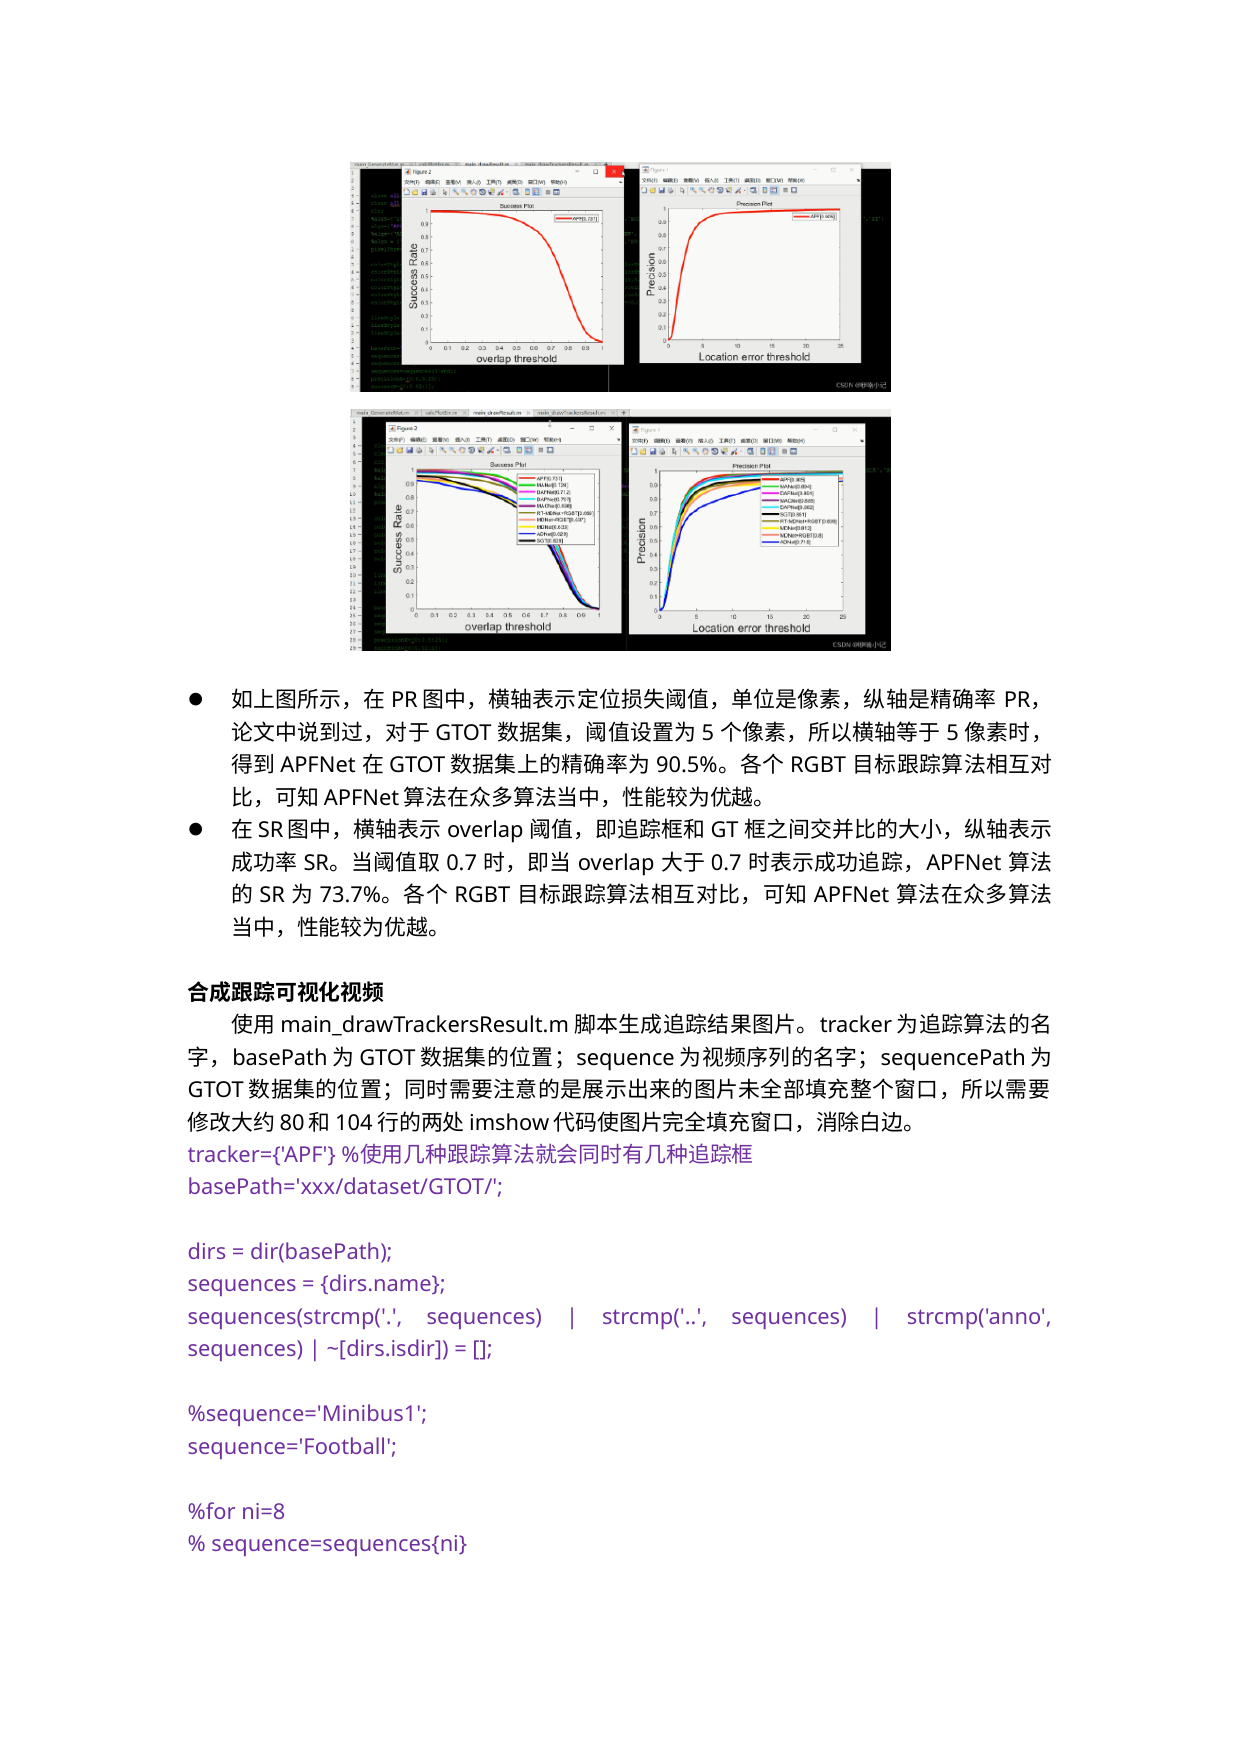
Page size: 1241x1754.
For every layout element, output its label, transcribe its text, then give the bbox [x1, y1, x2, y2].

text dirs = dir(basePath); [187, 1234, 1053, 1267]
text sequences(strcmp('.', sequences) | strcmp('..', sequences) | strcmp('anno', sequences) | ~[dirs.isdir]) = []; [187, 1299, 1053, 1364]
text 合成跟踪可视化视频 [187, 974, 1053, 1007]
text tracker={'APF'} %使用几种跟踪算法就会同时有几种追踪框 [187, 1137, 1053, 1169]
text %sequence='Minibus1'; [187, 1397, 1053, 1429]
text 使用main_drawTrackersResult.m脚本生成追踪结果图片。tracker为追踪算法的名字，basePath为GTOT数据集的位置；sequence为视频序列的名字；sequencePath为GTOT数据集的位置；同时需要注意的是展示出来的图片未全部填充整个窗口，所以需要修改大约80和104行的两处imshow代码使图片完全填充窗口，消除白边。 [187, 1007, 1053, 1137]
text % sequence=sequences{ni} [187, 1527, 1053, 1559]
text sequences = {dirs.name}; [187, 1267, 1053, 1299]
list 在SR图中，横轴表示 overlap 阈值，即追踪框和 GT 框之间交并比的大小，纵轴表示成功率 SR。当阈值取 0.7 时，即当 overlap 大于 0.7 时表示成功追踪，APFNet 算法的 SR 为 73.7%。各个 RGBT 目标跟踪算法相互对比，可知 APFNet 算法在众多算法当中，性能较为优越。 [187, 812, 1053, 942]
text basePath='xxx/dataset/GTOT/'; [187, 1169, 1053, 1202]
text %for ni=8 [187, 1494, 1053, 1527]
list 如上图所示，在PR图中，横轴表示定位损失阈值，单位是像素，纵轴是精确率 PR，论文中说到过，对于 GTOT 数据集，阈值设置为 5 个像素，所以横轴等于 5 像素时，得到APFNet 在GTOT数据集上的精确率为 90.5%。各个 RGBT 目标跟踪算法相互对比，可知 APFNet算法在众多算法当中，性能较为优越。 [187, 682, 1053, 812]
text sequence='Football'; [187, 1429, 1053, 1462]
